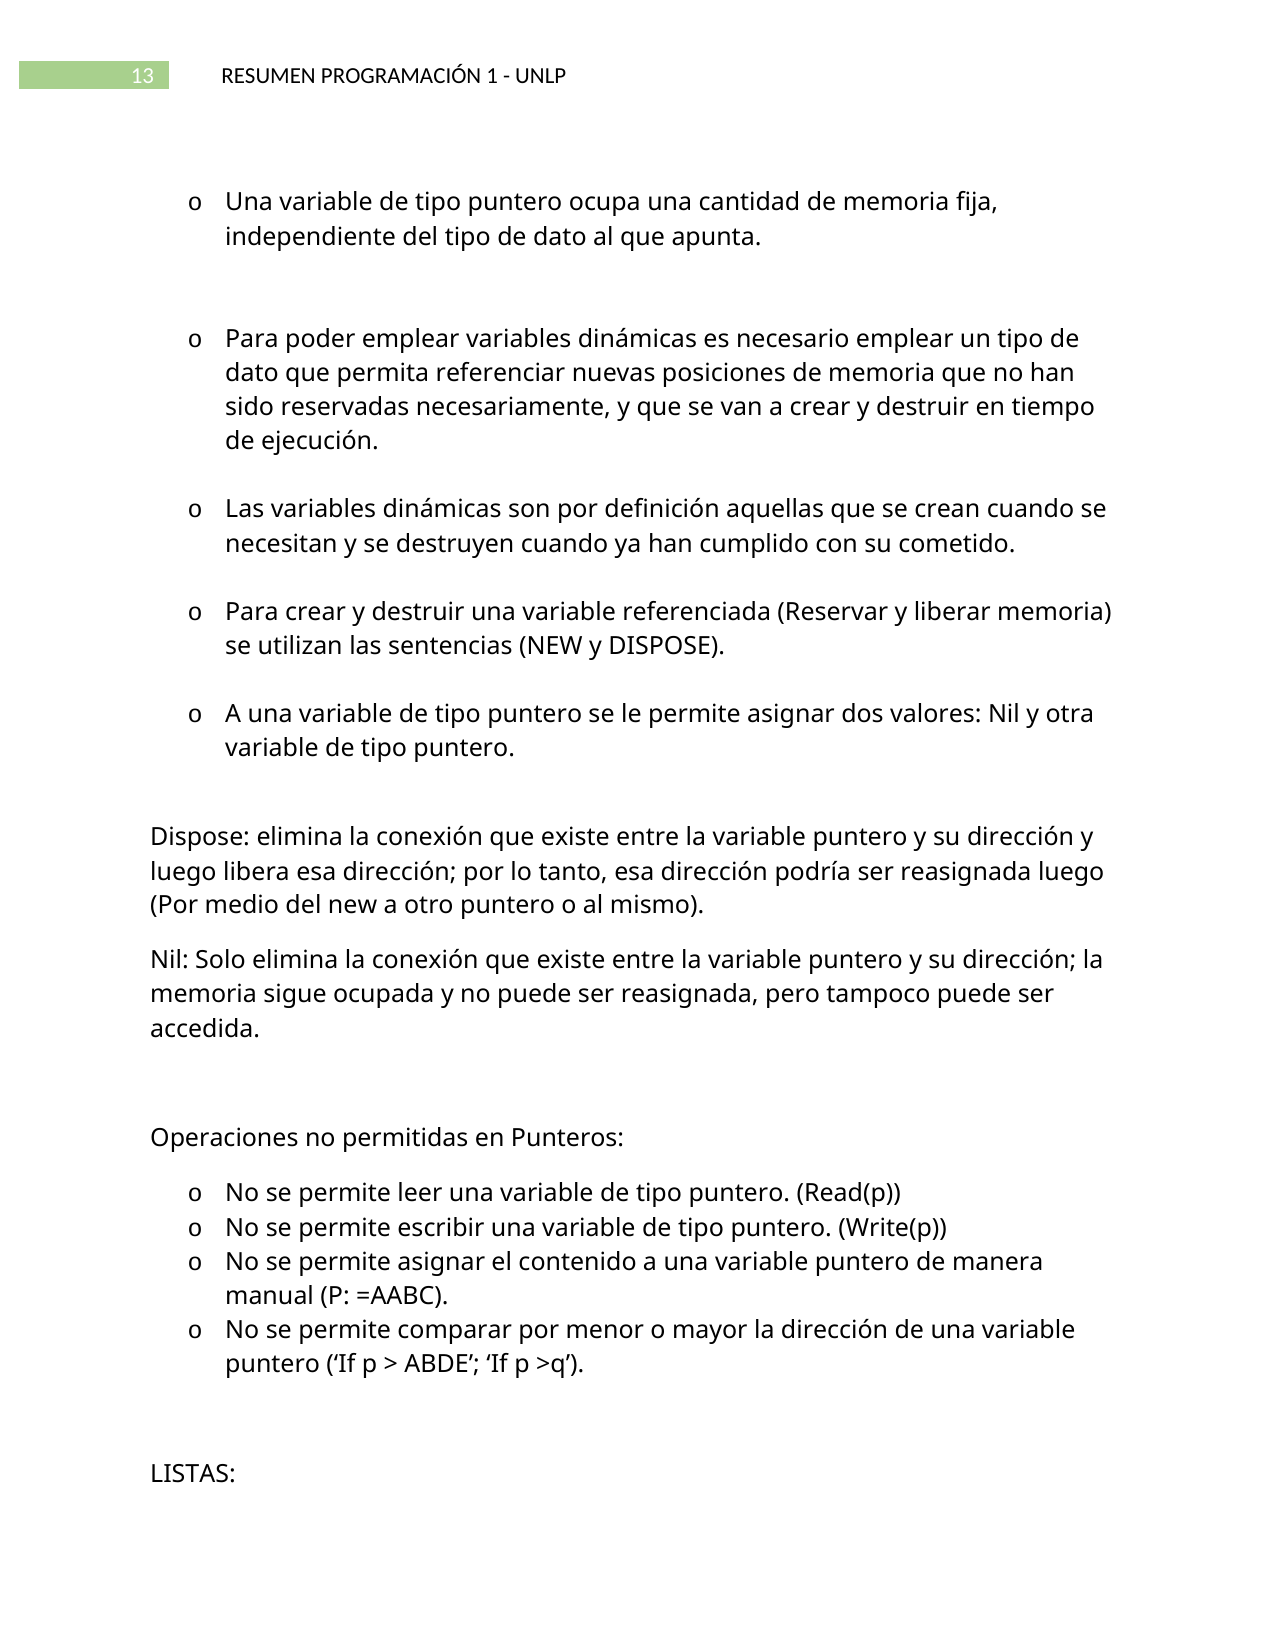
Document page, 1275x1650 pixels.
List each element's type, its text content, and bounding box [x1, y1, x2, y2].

list Para crear y destruir una variable referenciada (Reservar y liberar memoria) se utilizan las sentencias (NEW y DISPOSE). [187, 593, 1125, 662]
list No se permite escribir una variable de tipo puntero. (Write(p)) [187, 1209, 1125, 1243]
text Dispose: elimina la conexión que existe entre la variable puntero y su dirección y luego libera esa dirección; por lo tanto, esa dirección podría ser reasignada luego (Por medio del new a otro puntero o al mismo). [150, 819, 1125, 921]
list No se permite comparar por menor o mayor la dirección de una variable puntero (‘If p > ABDE’; ‘If p >q’). [187, 1312, 1125, 1380]
list Para poder emplear variables dinámicas es necesario emplear un tipo de dato que permita referenciar nuevas posiciones de memoria que no han sido reservadas necesariamente, y que se van a crear y destruir en tiempo de ejecución. [187, 321, 1125, 457]
list No se permite asignar el contenido a una variable puntero de manera manual (P: =AABC). [187, 1243, 1125, 1312]
text LISTAS: [150, 1456, 1125, 1490]
text Nil: Solo elimina la conexión que existe entre la variable puntero y su dirección; la memoria sigue ocupada y no puede ser reasignada, pero tampoco puede ser accedida. [150, 942, 1125, 1044]
list A una variable de tipo puntero se le permite asignar dos valores: Nil y otra variable de tipo puntero. [187, 696, 1125, 764]
list Las variables dinámicas son por definición aquellas que se crean cuando se necesitan y se destruyen cuando ya han cumplido con su cometido. [187, 491, 1125, 559]
list No se permite leer una variable de tipo puntero. (Read(p)) [187, 1175, 1125, 1209]
list Una variable de tipo puntero ocupa una cantidad de memoria fija, independiente del tipo de dato al que apunta. [187, 184, 1125, 252]
text Operaciones no permitidas en Punteros: [150, 1120, 1125, 1154]
